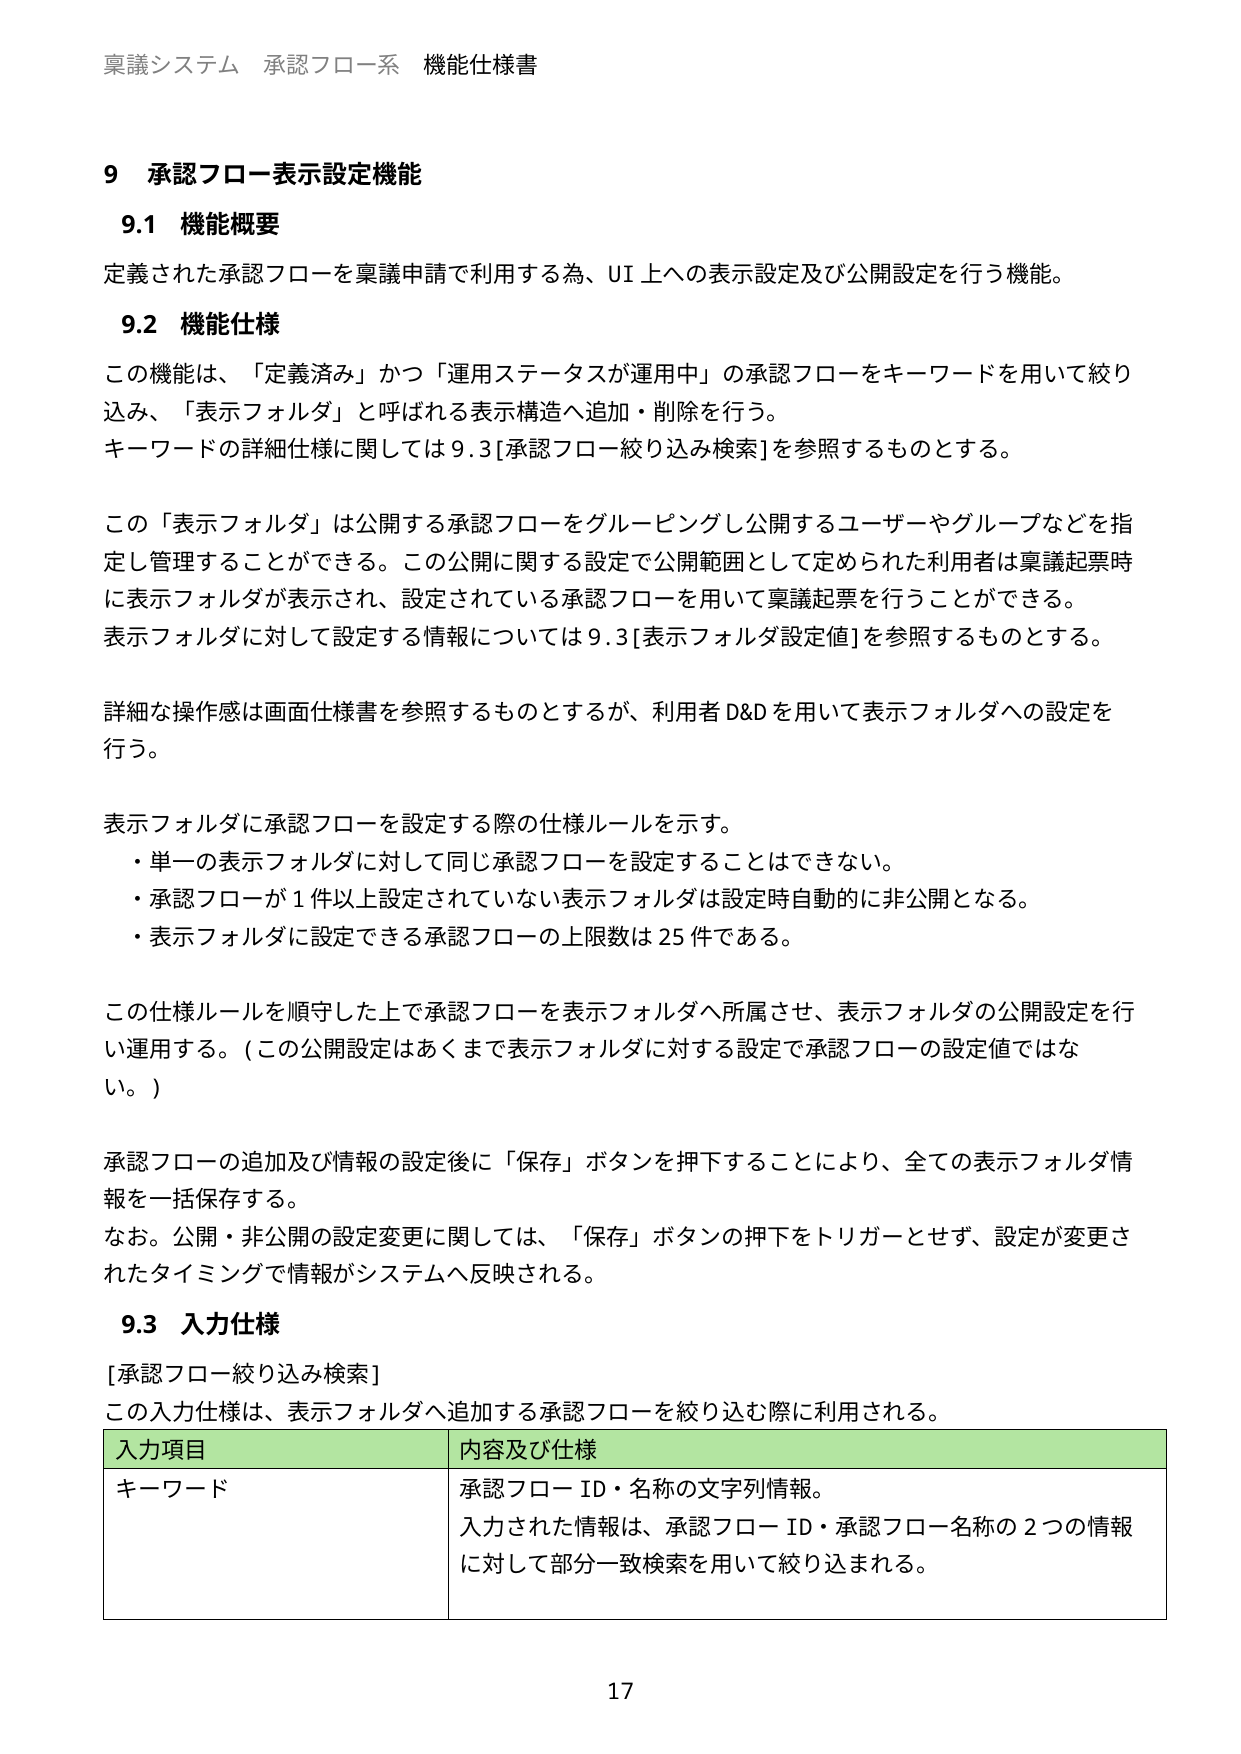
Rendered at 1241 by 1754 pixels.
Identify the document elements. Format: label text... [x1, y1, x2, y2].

subtitle 機能概要 [121, 204, 1137, 242]
text この機能は、「定義済み」かつ「運用ステータスが運用中」の承認フローをキーワードを用いて絞り込み、「表示フォルダ」と呼ばれる表示構造へ追加・削除を行う。 [103, 354, 1137, 429]
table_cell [449, 1469, 1166, 1619]
text 詳細な操作感は画面仕様書を参照するものとするが、利用者D&Dを用いて表示フォルダへの設定を行う。 [103, 692, 1137, 767]
table_header 入力項目 [104, 1430, 448, 1468]
text 表示フォルダに対して設定する情報については9.3[表示フォルダ設定値]を参照するものとする。 [103, 617, 1137, 654]
subtitle 承認フロー表示設定機能 [103, 154, 1137, 192]
table_cell キーワード [104, 1469, 448, 1619]
text ・承認フローが1件以上設定されていない表示フォルダは設定時自動的に非公開となる。 [103, 879, 1137, 917]
text この仕様ルールを順守した上で承認フローを表示フォルダへ所属させ、表示フォルダの公開設定を行い運用する。(この公開設定はあくまで表示フォルダに対する設定で承認フローの設定値ではない。) [103, 992, 1137, 1104]
text なお。公開・非公開の設定変更に関しては、「保存」ボタンの押下をトリガーとせず、設定が変更されたタイミングで情報がシステムへ反映される。 [103, 1217, 1137, 1292]
text この入力仕様は、表示フォルダへ追加する承認フローを絞り込む際に利用される。 [103, 1392, 1137, 1429]
text キーワードの詳細仕様に関しては9.3[承認フロー絞り込み検索]を参照するものとする。 [103, 429, 1137, 467]
table_header 内容及び仕様 [449, 1430, 1166, 1468]
text [承認フロー絞り込み検索] [103, 1354, 1137, 1392]
text 定義された承認フローを稟議申請で利用する為、UI上への表示設定及び公開設定を行う機能。 [103, 254, 1137, 292]
text ・表示フォルダに設定できる承認フローの上限数は25件である。 [103, 917, 1137, 954]
text 表示フォルダに承認フローを設定する際の仕様ルールを示す。 [103, 804, 1137, 842]
text この「表示フォルダ」は公開する承認フローをグルーピングし公開するユーザーやグループなどを指定し管理することができる。この公開に関する設定で公開範囲として定められた利用者は稟議起票時に表示フォルダが表示され、設定されている承認フローを用いて稟議起票を行うことができる。 [103, 504, 1137, 617]
subtitle 機能仕様 [121, 304, 1137, 342]
text 承認フローの追加及び情報の設定後に「保存」ボタンを押下することにより、全ての表示フォルダ情報を一括保存する。 [103, 1142, 1137, 1217]
text ・単一の表示フォルダに対して同じ承認フローを設定することはできない。 [103, 842, 1137, 879]
subtitle 入力仕様 [121, 1304, 1137, 1342]
